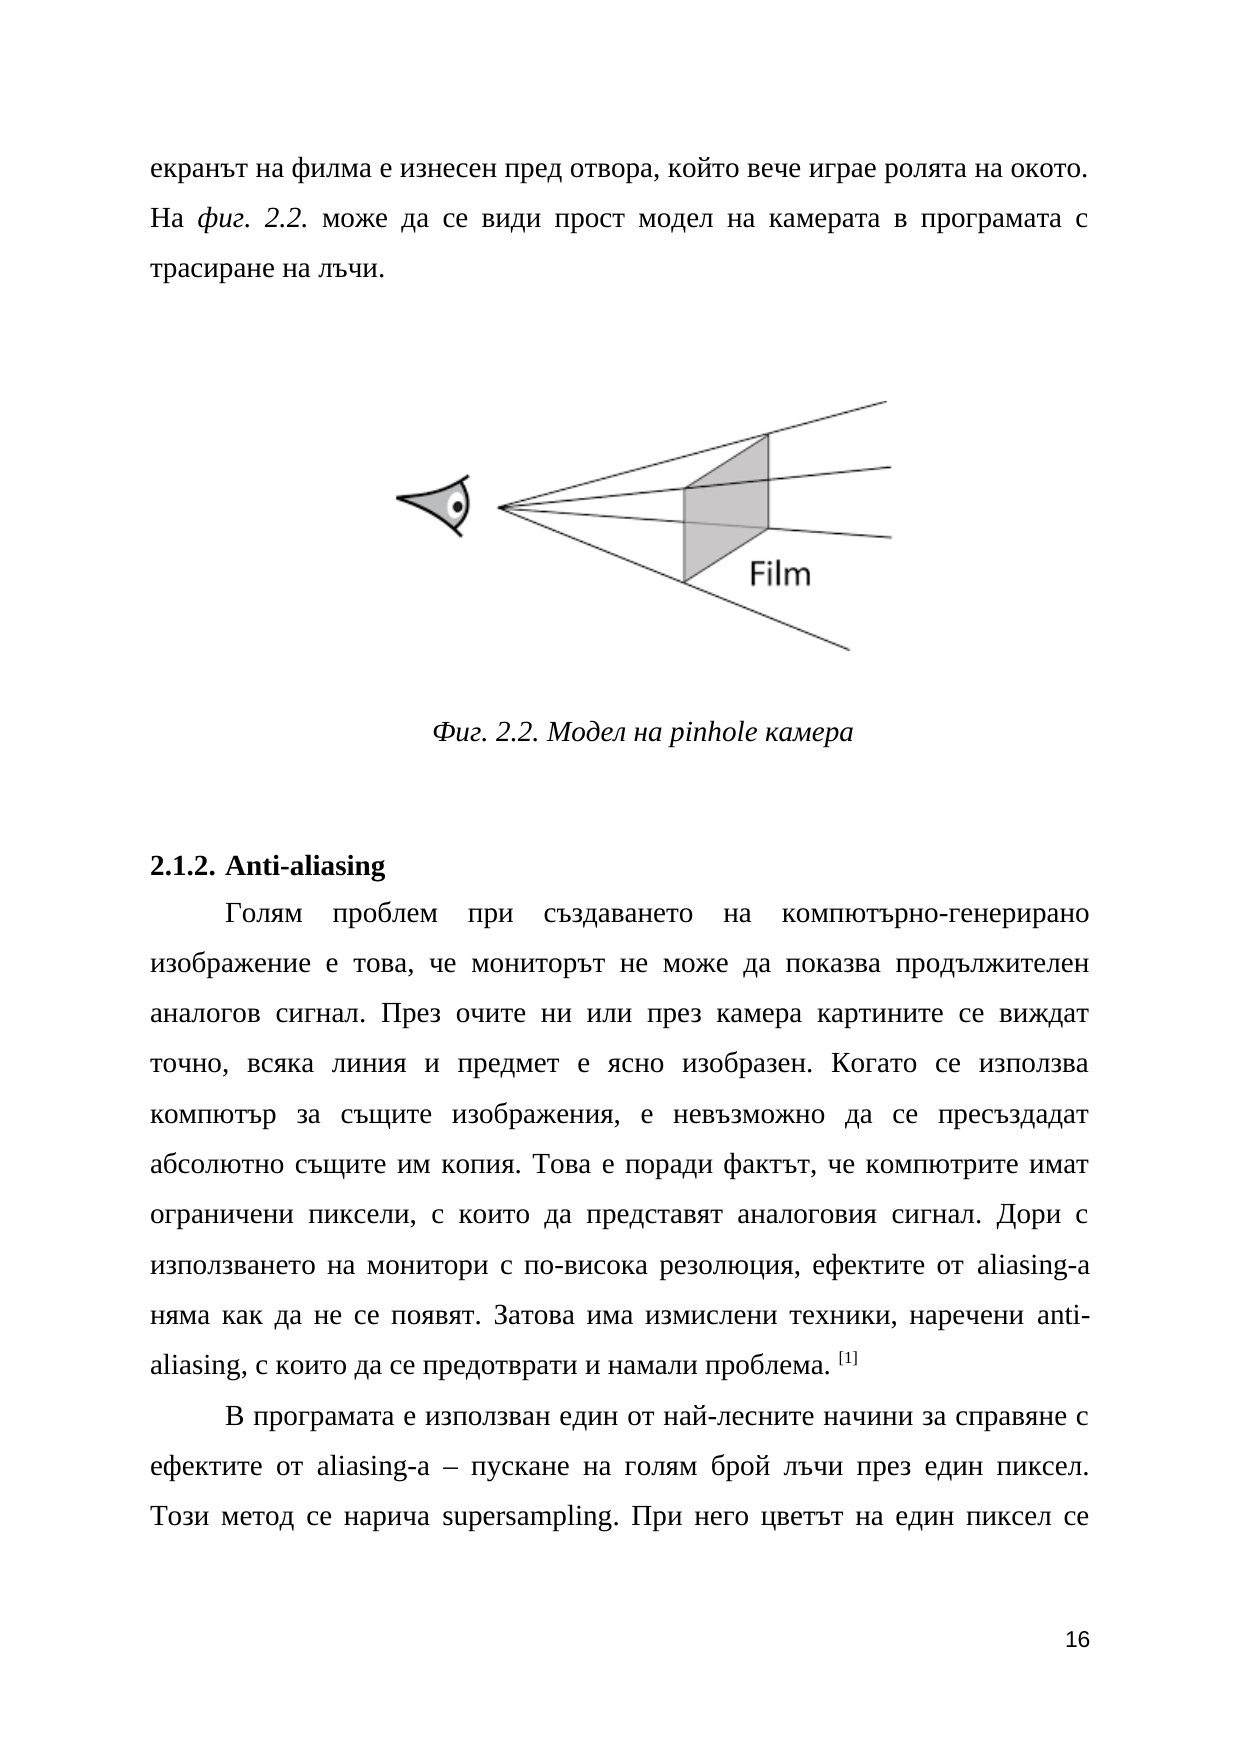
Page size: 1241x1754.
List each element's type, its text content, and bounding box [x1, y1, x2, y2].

picture [395, 401, 893, 651]
subtitle Anti-aliasing [150, 848, 1090, 881]
text Голям проблем при създаването на компютърно-генерирано изображение е това, че мониторът не може да показва продължителен аналогов сигнал. През очите ни или през камера картините се виждат точно, всяка линия и предмет е ясно изобразен. Когато се използва компютър за същите изображения, е невъзможно да се пресъздадат абсолютно същите им копия. Това е поради фактът, че компютрите имат ограничени пиксели, с които да представят аналоговия сигнал. Дори с използването на монитори с по-висока резолюция, ефектите от aliasing-a няма как да не се появят. Затова има измислени техники, наречени anti-aliasing, с които да се предотврати и намали проблема. [1] [150, 895, 1090, 1381]
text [150, 150, 1090, 284]
list Фиг. 2.2. Модел на pinhole камера [198, 714, 1090, 747]
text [150, 1398, 1090, 1532]
